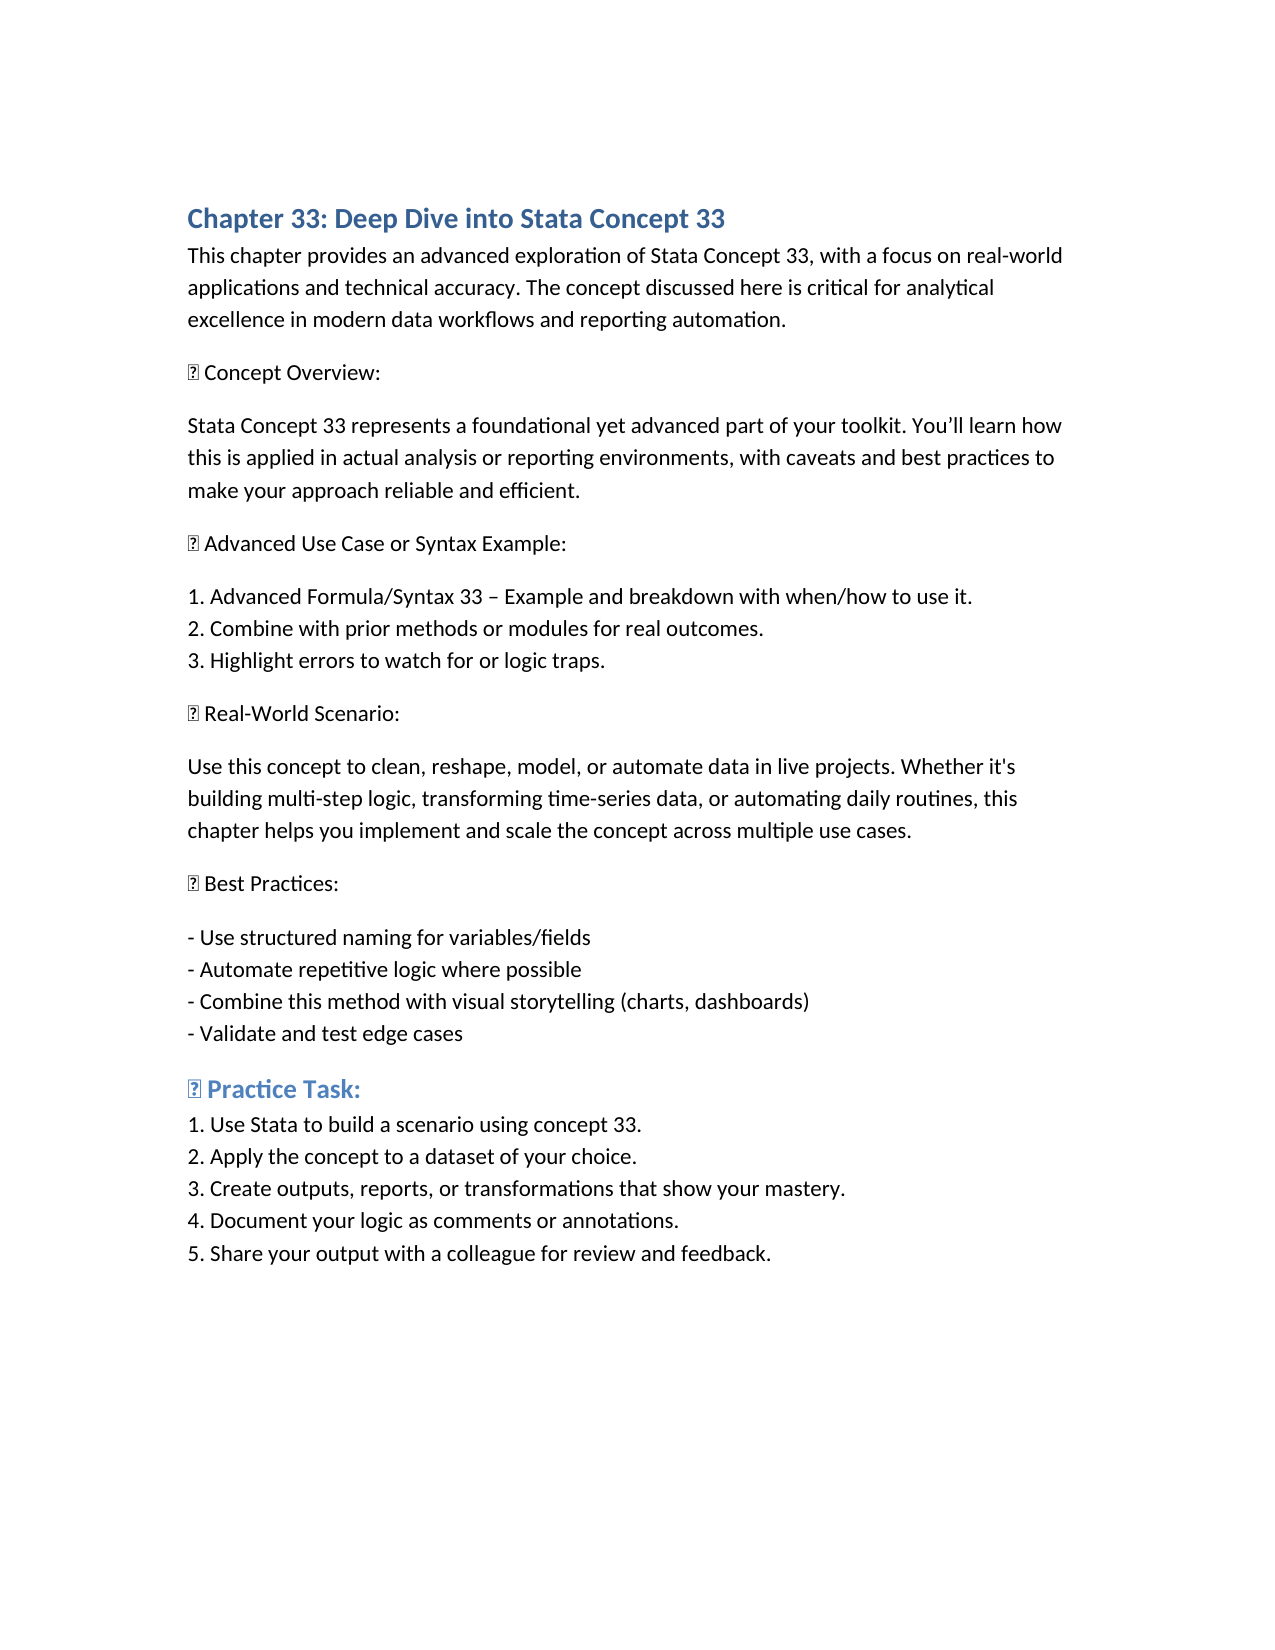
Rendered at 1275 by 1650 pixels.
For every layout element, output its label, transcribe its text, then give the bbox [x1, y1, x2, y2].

text 1. Advanced Formula/Syntax 33 – Example and breakdown with when/how to use it. 2. Combine with prior methods or modules for real outcomes. 3. Highlight errors to watch for or logic traps. [187, 582, 1087, 674]
text 💼 Real-World Scenario: [187, 699, 1087, 727]
text Use this concept to clean, reshape, model, or automate data in live projects. Whether it's building multi-step logic, transforming time-series data, or automating daily routines, this chapter helps you implement and scale the concept across multiple use cases. [187, 752, 1087, 844]
text 1. Use Stata to build a scenario using concept 33. 2. Apply the concept to a dataset of your choice. 3. Create outputs, reports, or transformations that show your mastery. 4. Document your logic as comments or annotations. 5. Share your output with a colleague for review and feedback. [187, 1110, 1087, 1267]
text 🧮 Advanced Use Case or Syntax Example: [187, 529, 1087, 557]
text ✅ Best Practices: [187, 869, 1087, 898]
text 🧠 Concept Overview: [187, 358, 1087, 386]
text This chapter provides an advanced exploration of Stata Concept 33, with a focus on real-world applications and technical accuracy. The concept discussed here is critical for analytical excellence in modern data workflows and reporting automation. [187, 241, 1087, 333]
subtitle Chapter 33: Deep Dive into Stata Concept 33 [187, 200, 1087, 236]
text - Use structured naming for variables/fields - Automate repetitive logic where possible - Combine this method with visual storytelling (charts, dashboards) - Validate and test edge cases [187, 923, 1087, 1047]
subtitle 📝 Practice Task: [187, 1072, 1087, 1105]
text Stata Concept 33 represents a foundational yet advanced part of your toolkit. You’ll learn how this is applied in actual analysis or reporting environments, with caveats and best practices to make your approach reliable and efficient. [187, 411, 1087, 504]
